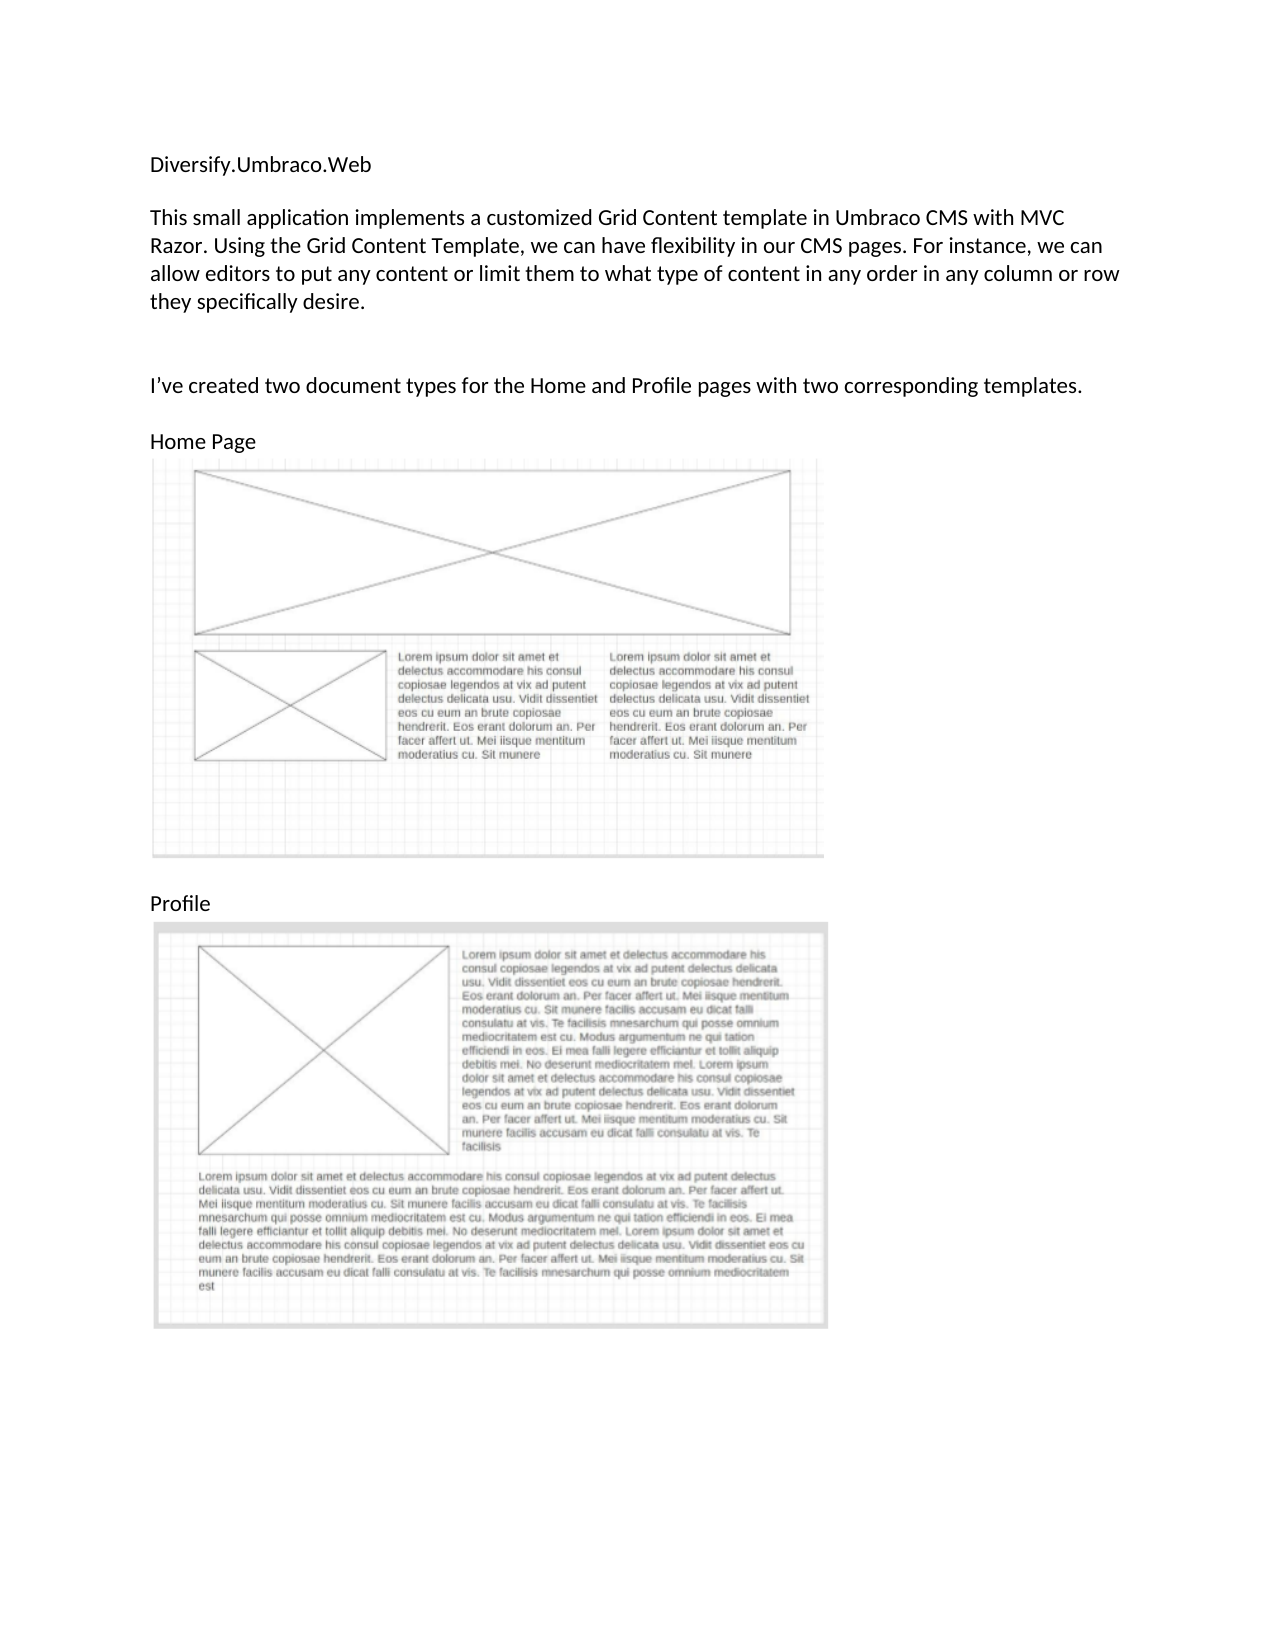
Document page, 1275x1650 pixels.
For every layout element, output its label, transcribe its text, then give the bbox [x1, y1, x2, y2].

text I’ve created two document types for the Home and Profile pages with two corresponding templates. [150, 371, 1125, 399]
picture [150, 917, 832, 1334]
text Diversify.Umbraco.Web [150, 150, 1125, 178]
picture [150, 455, 824, 862]
text This small application implements a customized Grid Content template in Umbraco CMS with MVC Razor. Using the Grid Content Template, we can have flexibility in our CMS pages. For instance, we can allow editors to put any content or limit them to what type of content in any order in any column or row they specifically desire. [150, 203, 1125, 315]
text Profile [150, 889, 1125, 917]
text Home Page [150, 427, 1125, 455]
